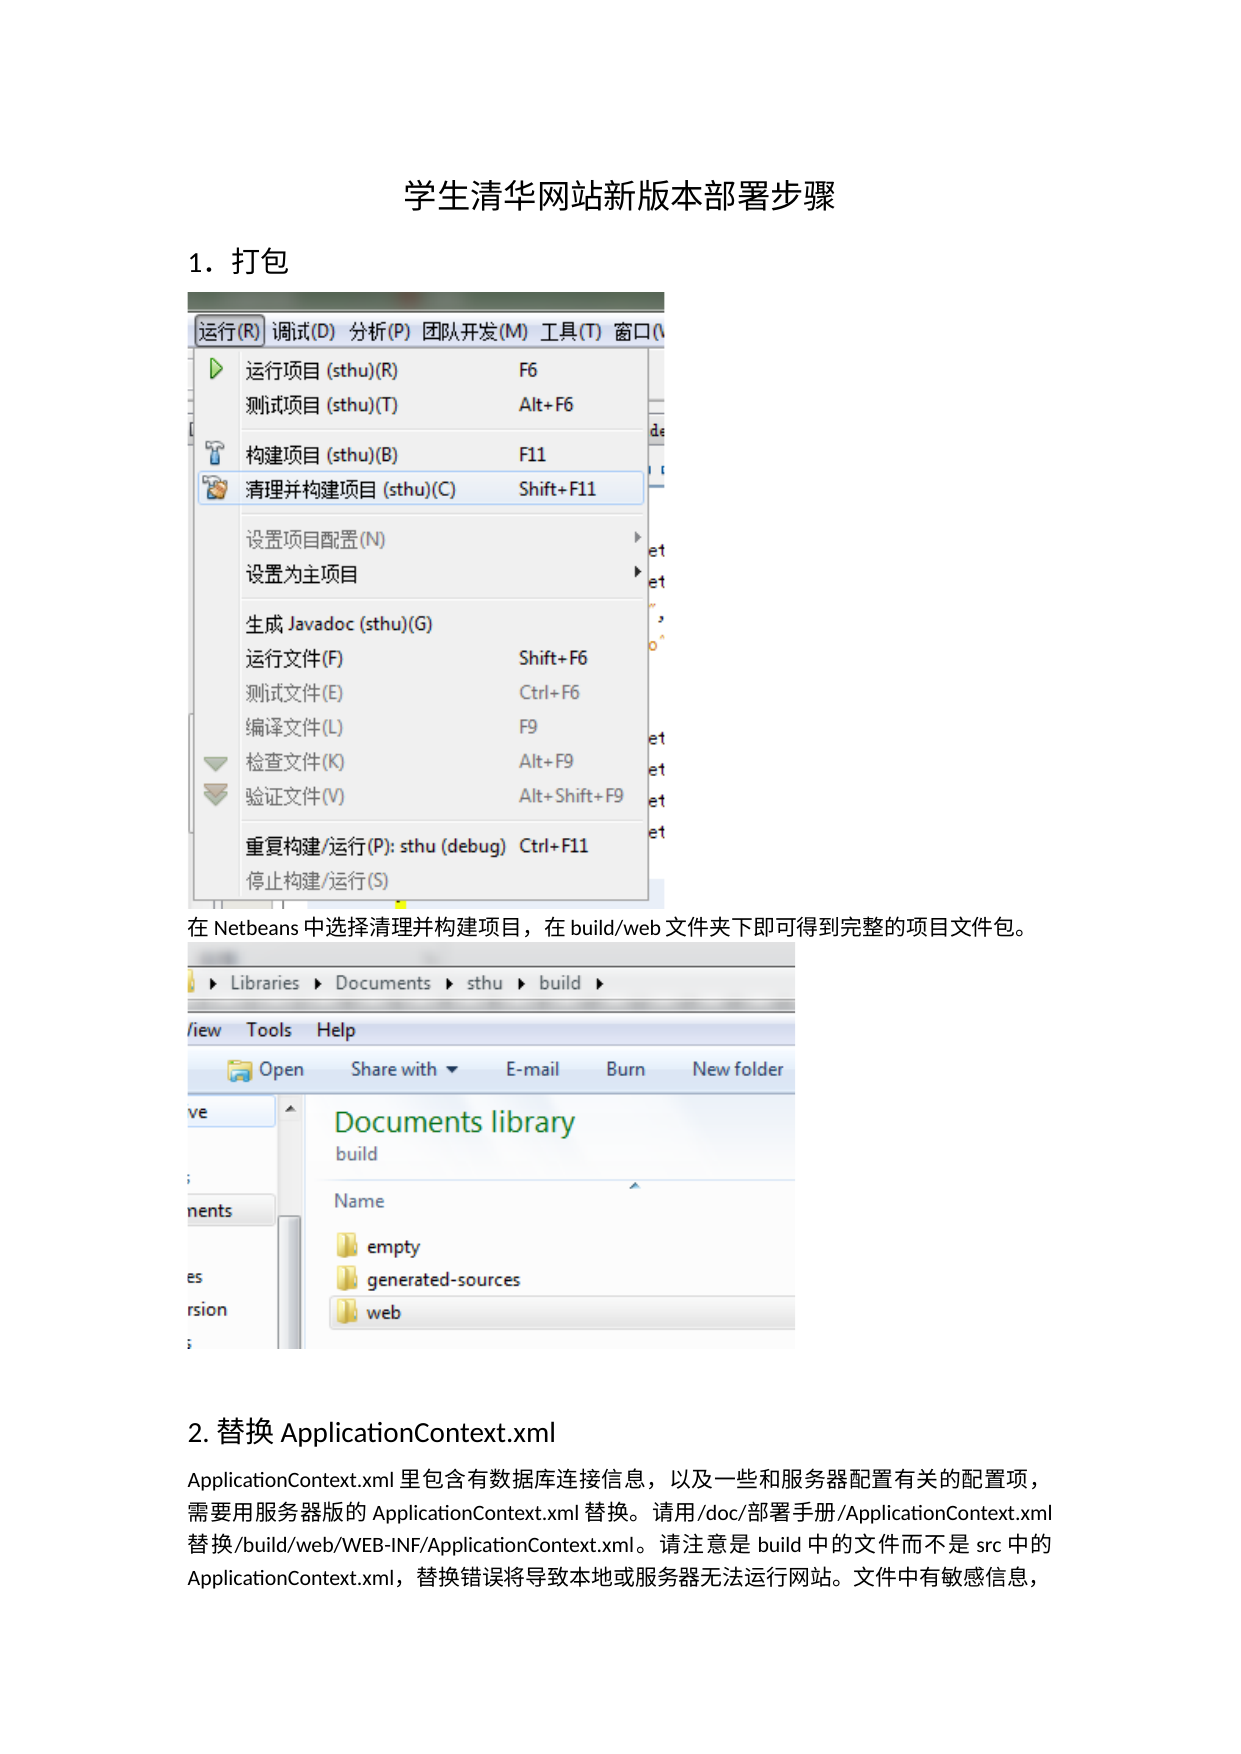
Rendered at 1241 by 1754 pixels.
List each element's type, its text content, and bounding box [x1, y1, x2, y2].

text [187, 1462, 1053, 1592]
text 2. 替换ApplicationContext.xml [187, 1397, 1053, 1462]
text 1．打包 [187, 227, 1053, 292]
picture [187, 942, 796, 1349]
text 学生清华网站新版本部署步骤 [187, 162, 1053, 227]
picture [187, 292, 665, 909]
text 在Netbeans中选择清理并构建项目，在build/web文件夹下即可得到完整的项目文件包。 [187, 909, 1053, 942]
